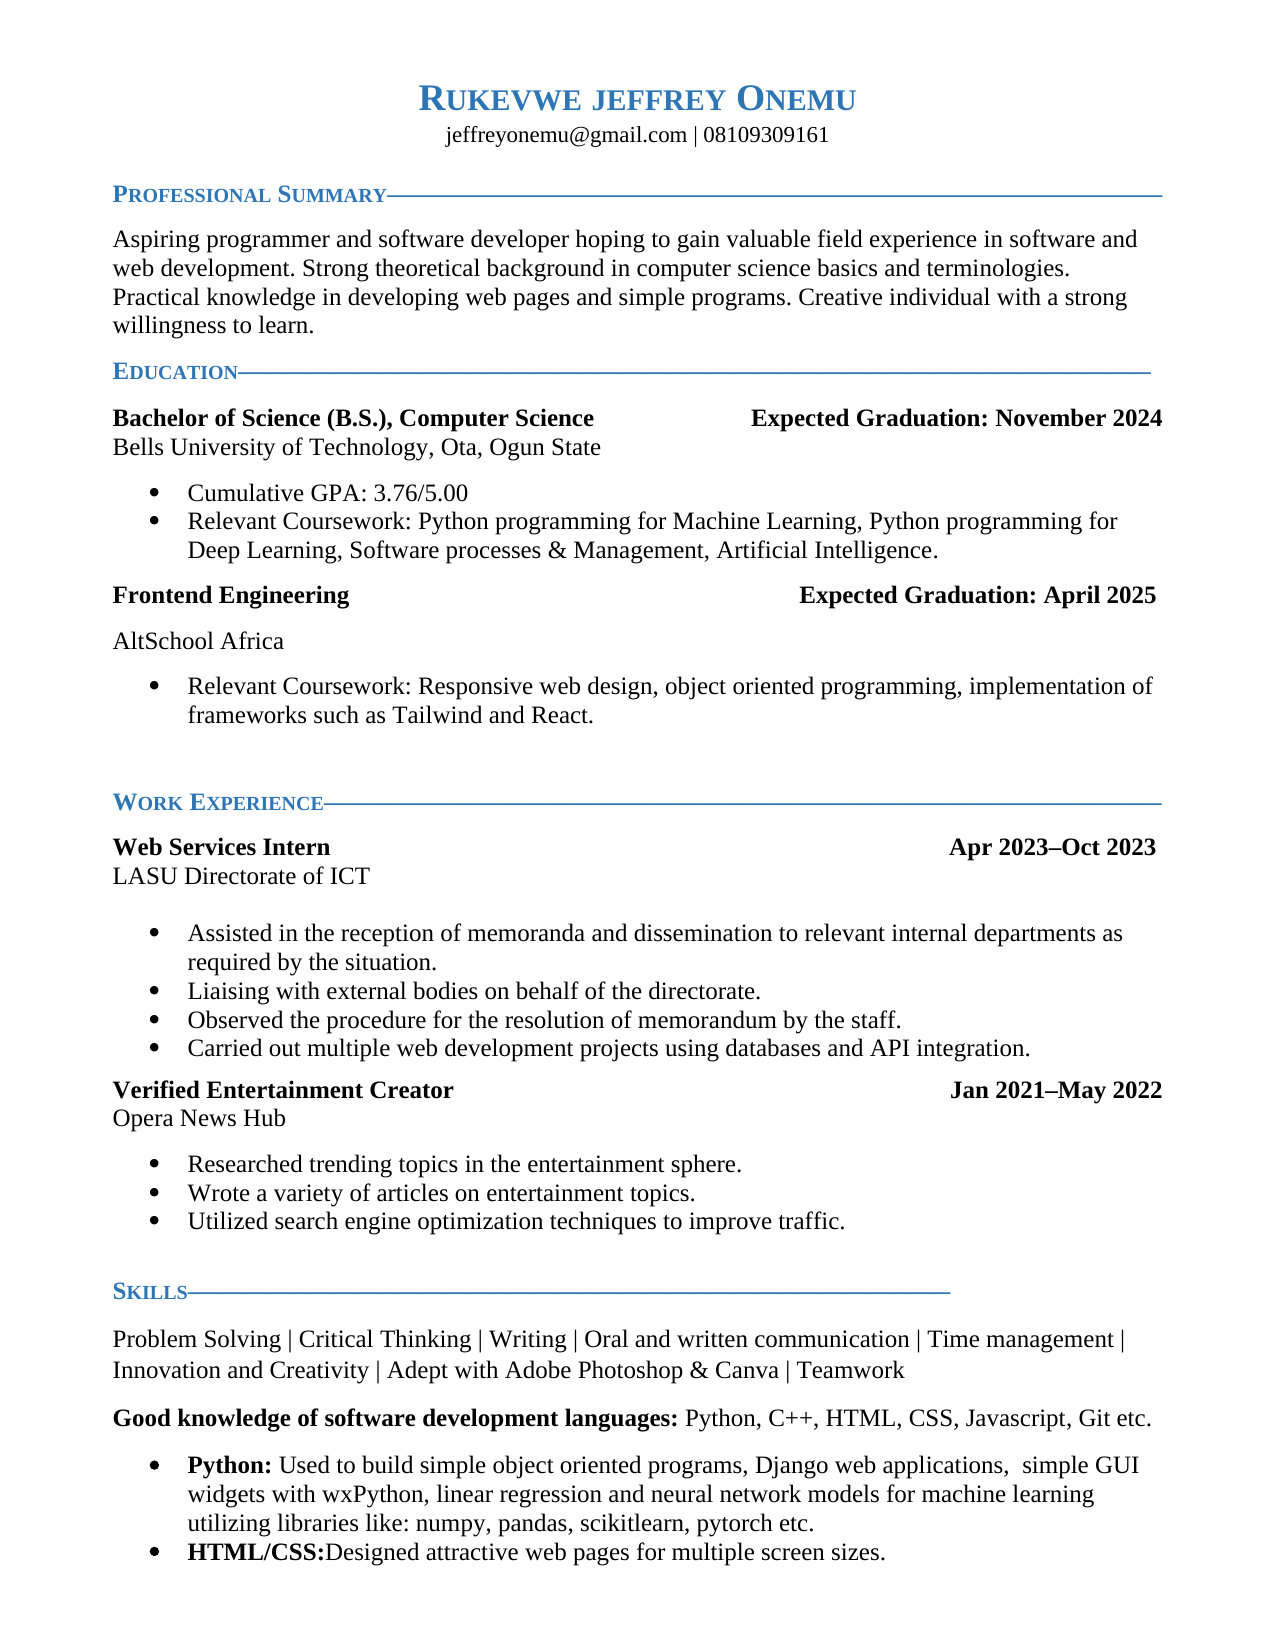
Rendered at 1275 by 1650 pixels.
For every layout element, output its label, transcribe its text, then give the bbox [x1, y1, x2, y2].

list Relevant Coursework: Python programming for Machine Learning, Python programming for Deep Learning, Software processes & Management, Artificial Intelligence. [150, 506, 1162, 564]
list Utilized search engine optimization techniques to improve traffic. [150, 1206, 1162, 1235]
text Skills––––––––––––––––––––––––––––––––––––––––––––––––––––––––––––– [112, 1276, 1162, 1305]
list Cumulative GPA: 3.76/5.00 [150, 478, 1162, 506]
list Carried out multiple web development projects using databases and API integration. [150, 1033, 1162, 1062]
text Education––––––––––––––––––––––––––––––––––––––––––––––––––––––––––––––––––––––––– [112, 356, 1162, 384]
text Professional Summary –––––––––––––––––––––––––––––––––––––––––––––––––––––––––––––– [112, 179, 1162, 207]
text Bells University of Technology, Ota, Ogun State [112, 432, 1162, 461]
text Opera News Hub [112, 1103, 1162, 1132]
list Python: Used to build simple object oriented programs, Django web applications, simple GUI widgets with wxPython, linear regression and neural network models for machine learning utilizing libraries like: numpy, pandas, scikitlearn, pytorch etc. [150, 1451, 1162, 1537]
list HTML/CSS:Designed attractive web pages for multiple screen sizes. [150, 1537, 1162, 1566]
list LASU Directorate of ICT [112, 861, 1162, 890]
text Frontend Engineering Expected Graduation: April 2025 [112, 581, 1162, 609]
list Observed the procedure for the resolution of memorandum by the staff. [150, 1005, 1162, 1033]
list Relevant Coursework: Responsive web design, object oriented programming, implementation of frameworks such as Tailwind and React. [150, 671, 1162, 729]
text AltSchool Africa [112, 626, 1162, 655]
text Aspiring programmer and software developer hoping to gain valuable field experience in software and web development. Strong theoretical background in computer science basics and terminologies. Practical knowledge in developing web pages and simple programs. Creative individual with a strong willingness to learn. [112, 224, 1162, 339]
text Good knowledge of software development languages: Python, C++, HTML, CSS, Javascript, Git etc. [112, 1403, 1162, 1432]
list Researched trending topics in the entertainment sphere. [150, 1149, 1162, 1178]
list Wrote a variety of articles on entertainment topics. [150, 1178, 1162, 1206]
list Liaising with external bodies on behalf of the directorate. [150, 976, 1162, 1005]
text Work Experience ––––––––––––––––––––––––––––––––––––––––––––––––––––––––––––––––––– [112, 787, 1162, 816]
text Rukevwe jeffrey Onemu [112, 75, 1162, 118]
list Assisted in the reception of memoranda and dissemination to relevant internal departments as required by the situation. [150, 918, 1162, 976]
text Bachelor of Science (B.S.), Computer Science Expected Graduation: November 2024 [112, 403, 1162, 432]
text Verified Entertainment Creator Jan 2021–May 2022 [112, 1075, 1162, 1103]
text jeffreyonemu@gmail.com | 08109309161 [112, 122, 1162, 148]
text Problem Solving | Critical Thinking | Writing | Oral and written communication | Time management | Innovation and Creativity | Adept with Adobe Photoshop & Canva | Teamwork [112, 1324, 1162, 1384]
list Web Services Intern Apr 2023–Oct 2023 [112, 832, 1162, 861]
